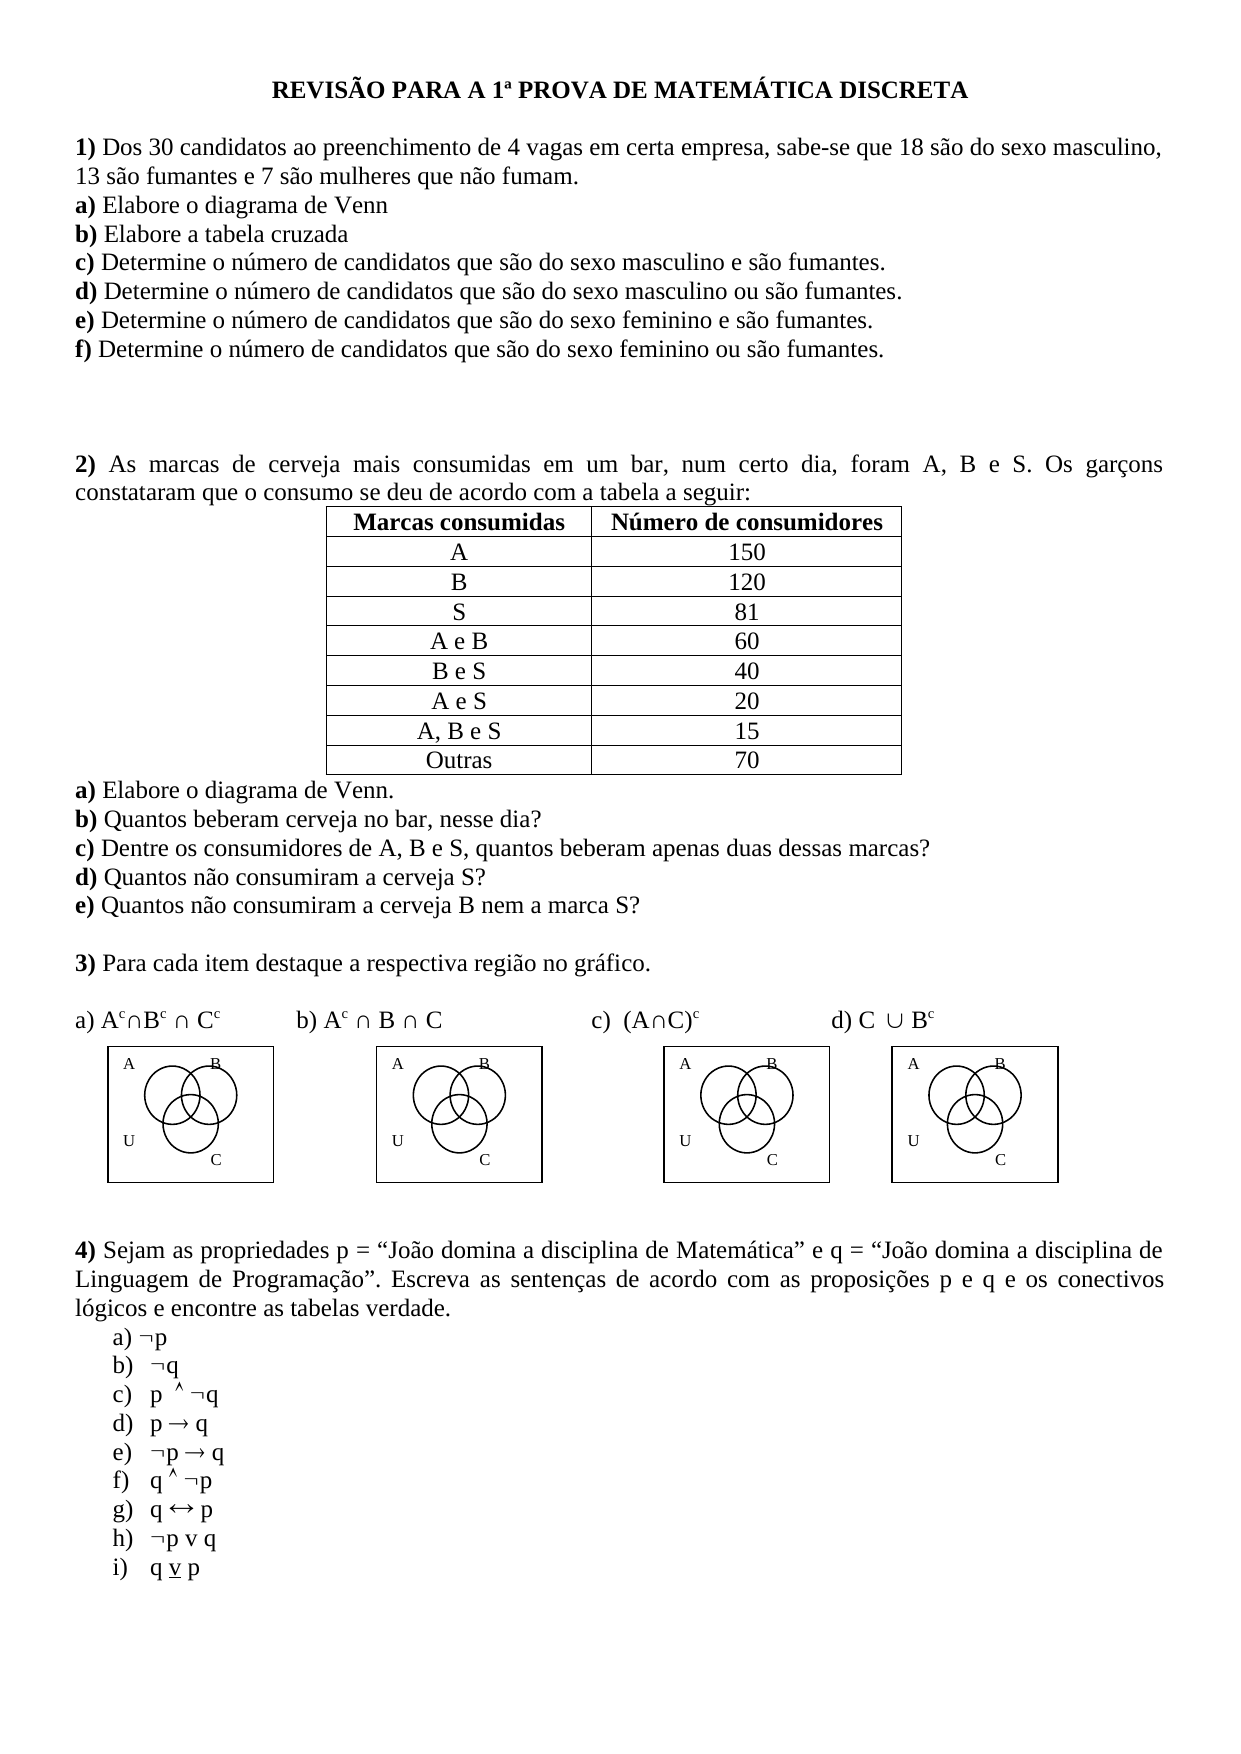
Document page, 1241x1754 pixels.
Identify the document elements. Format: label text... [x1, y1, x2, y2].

table_cell A, B e S [327, 716, 591, 744]
table_cell Outras [327, 746, 591, 774]
text c) Determine o número de candidatos que são do sexo masculino e são fumantes. [75, 247, 1165, 276]
list p v q [112, 1523, 1165, 1552]
table_cell 20 [592, 686, 901, 715]
table_cell 15 [592, 716, 901, 744]
table_cell 81 [592, 597, 901, 625]
list q p [112, 1494, 1165, 1523]
list q [112, 1350, 1165, 1379]
list q p [112, 1465, 1165, 1494]
text a) p [75, 1322, 1165, 1350]
table_cell S [327, 597, 591, 625]
text 2) As marcas de cerveja mais consumidas em um bar, num certo dia, foram A, B e S. Os garçons constataram que o consumo se deu de acordo com a tabela a seguir: [75, 449, 1165, 506]
text f) Determine o número de candidatos que são do sexo feminino ou são fumantes. [75, 334, 1165, 362]
text e) Quantos não consumiram a cerveja B nem a marca S? [75, 890, 1165, 919]
table_cell 70 [592, 746, 901, 774]
table_cell A e S [327, 686, 591, 715]
table_cell B e S [327, 656, 591, 685]
table_cell B [327, 567, 591, 596]
table_header Número de consumidores [592, 507, 901, 536]
text a) Elabore o diagrama de Venn [75, 190, 1165, 219]
text b) Quantos beberam cerveja no bar, nesse dia? [75, 804, 1165, 833]
table_cell 150 [592, 537, 901, 566]
table_cell A [327, 537, 591, 566]
text REVISÃO PARA A 1ª PROVA DE MATEMÁTICA DISCRETA [75, 75, 1165, 104]
text 1) Dos 30 candidatos ao preenchimento de 4 vagas em certa empresa, sabe-se que 18 são do sexo masculino, 13 são fumantes e 7 são mulheres que não fumam. [75, 132, 1165, 190]
list q v p [112, 1552, 1165, 1580]
list p q [112, 1437, 1165, 1465]
text a) Elabore o diagrama de Venn. [75, 775, 1165, 804]
text e) Determine o número de candidatos que são do sexo feminino e são fumantes. [75, 305, 1165, 334]
list p q [112, 1379, 1165, 1408]
list p q [112, 1408, 1165, 1437]
text 4) Sejam as propriedades p = “João domina a disciplina de Matemática” e q = “João domina a disciplina de Linguagem de Programação”. Escreva as sentenças de acordo com as proposições p e q e os conectivos lógicos e encontre as tabelas verdade. [75, 1235, 1165, 1322]
text d) Determine o número de candidatos que são do sexo masculino ou são fumantes. [75, 276, 1165, 305]
table_cell 120 [592, 567, 901, 596]
text a) Ac∩Bc ∩ Cc b) Ac ∩ B ∩ C c) (A∩C)c d) C Bc [75, 1005, 1165, 1034]
table_header Marcas consumidas [327, 507, 591, 536]
table_cell 60 [592, 626, 901, 655]
text 3) Para cada item destaque a respectiva região no gráfico. [75, 948, 1165, 977]
table_cell A e B [327, 626, 591, 655]
text c) Dentre os consumidores de A, B e S, quantos beberam apenas duas dessas marcas? [75, 833, 1165, 862]
text d) Quantos não consumiram a cerveja S? [75, 862, 1165, 890]
table_cell 40 [592, 656, 901, 685]
text b) Elabore a tabela cruzada [75, 219, 1165, 247]
